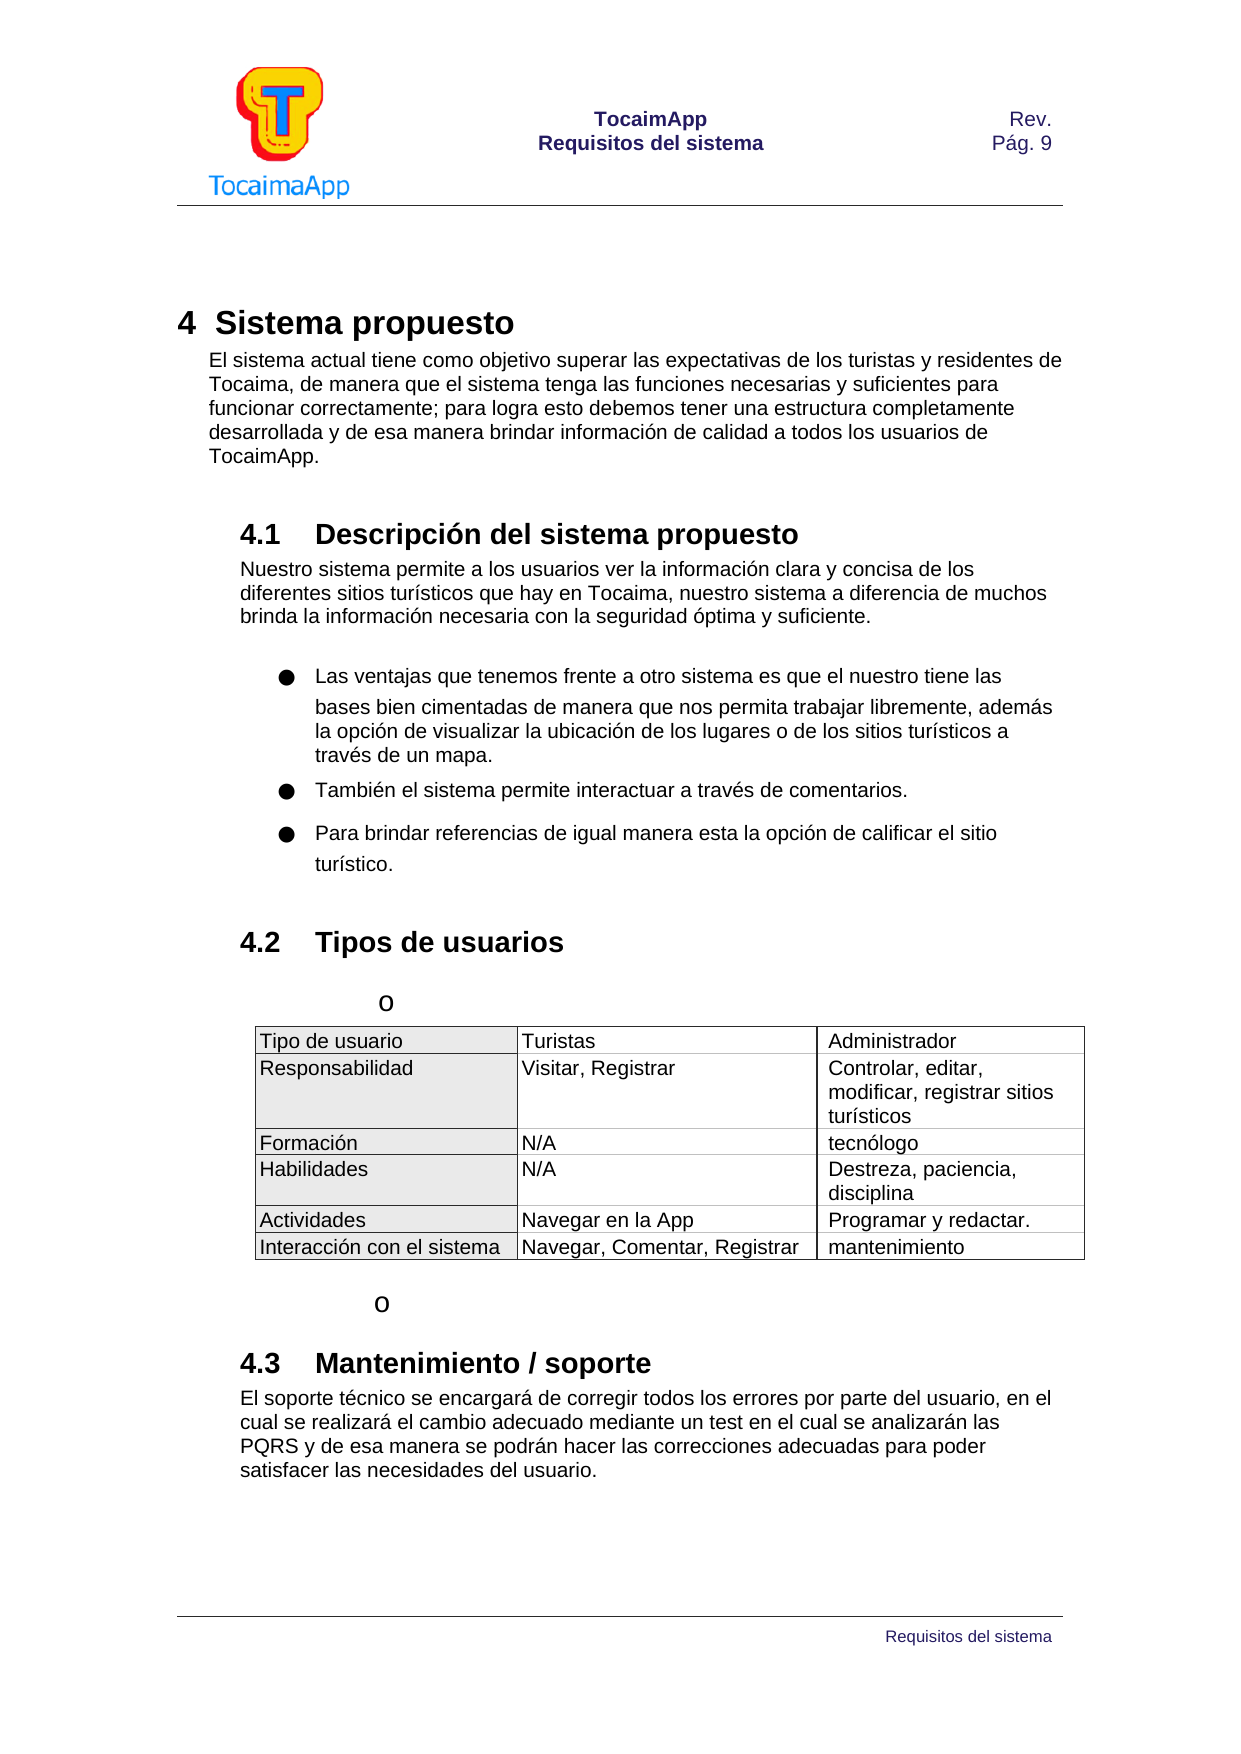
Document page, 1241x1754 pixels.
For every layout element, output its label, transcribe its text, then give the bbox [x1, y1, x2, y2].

table_cell Interacción con el sistema [256, 1233, 517, 1259]
list Para brindar referencias de igual manera esta la opción de calificar el sitio turístico. [277, 809, 1063, 876]
subtitle Descripción del sistema propuesto [240, 517, 1063, 550]
subtitle Sistema propuesto [177, 303, 1063, 342]
subtitle Tipos de usuarios [240, 925, 1063, 959]
table_cell Formación [256, 1129, 517, 1154]
table_cell Responsabilidad [256, 1054, 517, 1128]
text El soporte técnico se encargará de corregir todos los errores por parte del usuario, en el cual se realizará el cambio adecuado mediante un test en el cual se analizarán las PQRS y de esa manera se podrán hacer las correcciones adecuadas para poder satisfacer las necesidades del usuario. [240, 1386, 1063, 1481]
table_cell Habilidades [256, 1155, 517, 1205]
table_header Turistas [518, 1027, 816, 1053]
table_header Administrador [818, 1027, 1084, 1053]
table_cell Actividades [256, 1206, 517, 1232]
table_cell Visitar, Registrar [518, 1054, 816, 1128]
text El sistema actual tiene como objetivo superar las expectativas de los turistas y residentes de Tocaima, de manera que el sistema tenga las funciones necesarias y suficientes para funcionar correctamente; para logra esto debemos tener una estructura completamente desarrollada y de esa manera brindar información de calidad a todos los usuarios de TocaimApp. [208, 348, 1063, 468]
table_cell Destreza, paciencia, disciplina [818, 1155, 1084, 1205]
table_cell N/A [518, 1155, 816, 1205]
picture [190, 64, 367, 199]
table_cell mantenimiento [818, 1233, 1084, 1259]
list Las ventajas que tenemos frente a otro sistema es que el nuestro tiene las bases bien cimentadas de manera que nos permita trabajar libremente, además la opción de visualizar la ubicación de los lugares o de los sitios turísticos a través de un mapa. [277, 652, 1063, 767]
text Nuestro sistema permite a los usuarios ver la información clara y concisa de los diferentes sitios turísticos que hay en Tocaima, nuestro sistema a diferencia de muchos brinda la información necesaria con la seguridad óptima y suficiente. [240, 556, 1063, 628]
subtitle Mantenimiento / soporte [240, 1346, 1063, 1379]
table_cell Programar y redactar. [818, 1206, 1084, 1232]
table_cell Navegar, Comentar, Registrar [518, 1233, 816, 1259]
list También el sistema permite interactuar a través de comentarios. [277, 767, 1063, 809]
table_header Tipo de usuario [256, 1027, 517, 1053]
table_cell tecnólogo [818, 1129, 1084, 1154]
table_cell Controlar, editar, modificar, registrar sitios turísticos [818, 1054, 1084, 1128]
table_cell N/A [518, 1129, 816, 1154]
table_cell Navegar en la App [518, 1206, 816, 1232]
